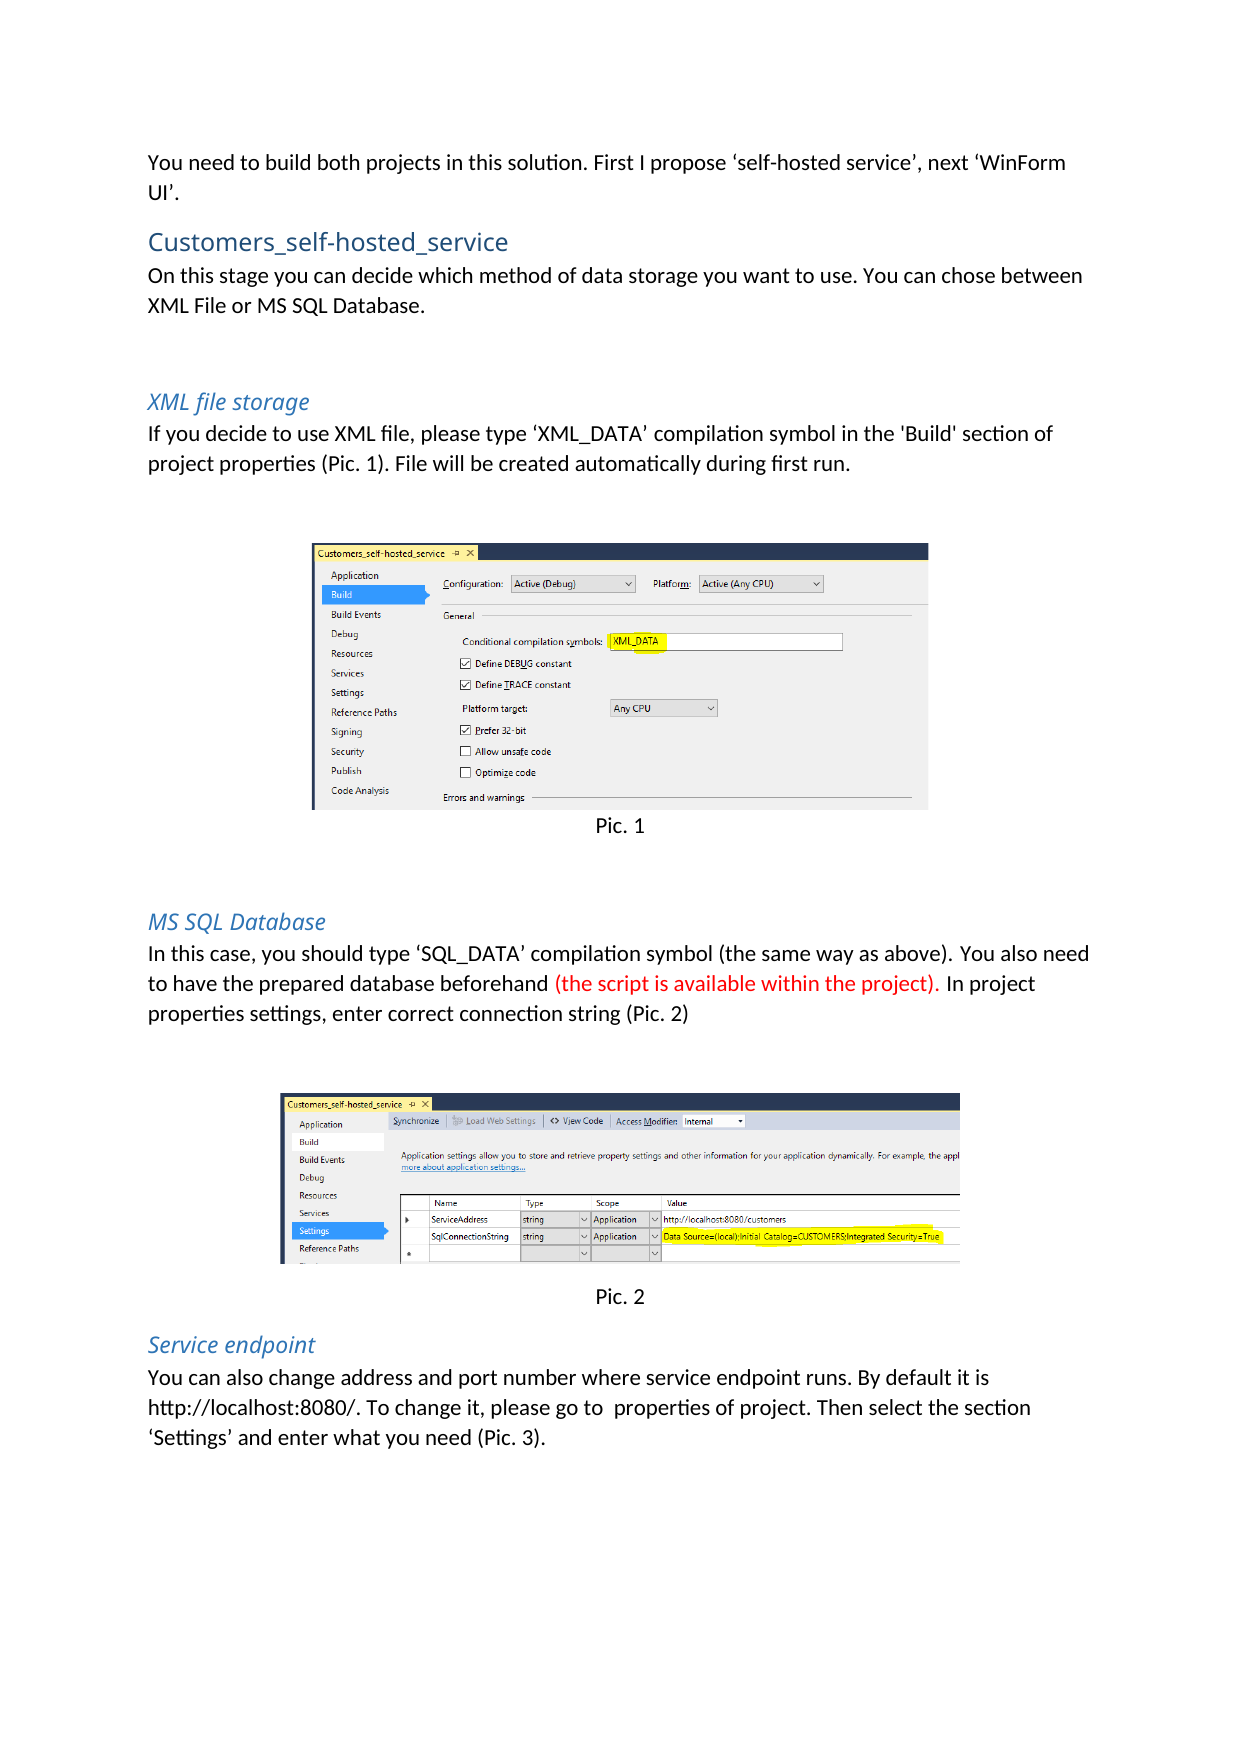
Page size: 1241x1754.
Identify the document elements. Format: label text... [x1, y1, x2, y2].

subtitle Customers_self-hosted_service [148, 225, 1093, 259]
text You can also change address and port number where service endpoint runs. By default it is http://localhost:8080/. To change it, please go to properties of project. Then select the section ‘Settings’ and enter what you need (Pic. 3). [148, 1363, 1093, 1451]
text In this case, you should type ‘SQL_DATA’ compilation symbol (the same way as above). You also need to have the prepared database beforehand (the script is available within the project). In project properties settings, enter correct connection string (Pic. 2) [148, 939, 1093, 1028]
subtitle XML file storage [148, 385, 1093, 417]
text On this stage you can decide which method of data storage you want to use. You can chose between XML File or MS SQL Database. [148, 261, 1093, 320]
text You need to build both projects in this solution. First I propose ‘self-hosted service’, next ‘WinForm UI’. [148, 148, 1093, 206]
picture [280, 1093, 960, 1264]
subtitle MS SQL Database [148, 905, 1093, 937]
picture [311, 543, 929, 810]
text Pic. 2 [148, 1282, 1093, 1310]
text If you decide to use XML file, please type ‘XML_DATA’ compilation symbol in the 'Build' section of project properties (Pic. 1). File will be created automatically during first run. [148, 419, 1093, 477]
subtitle Service endpoint [148, 1329, 1093, 1361]
